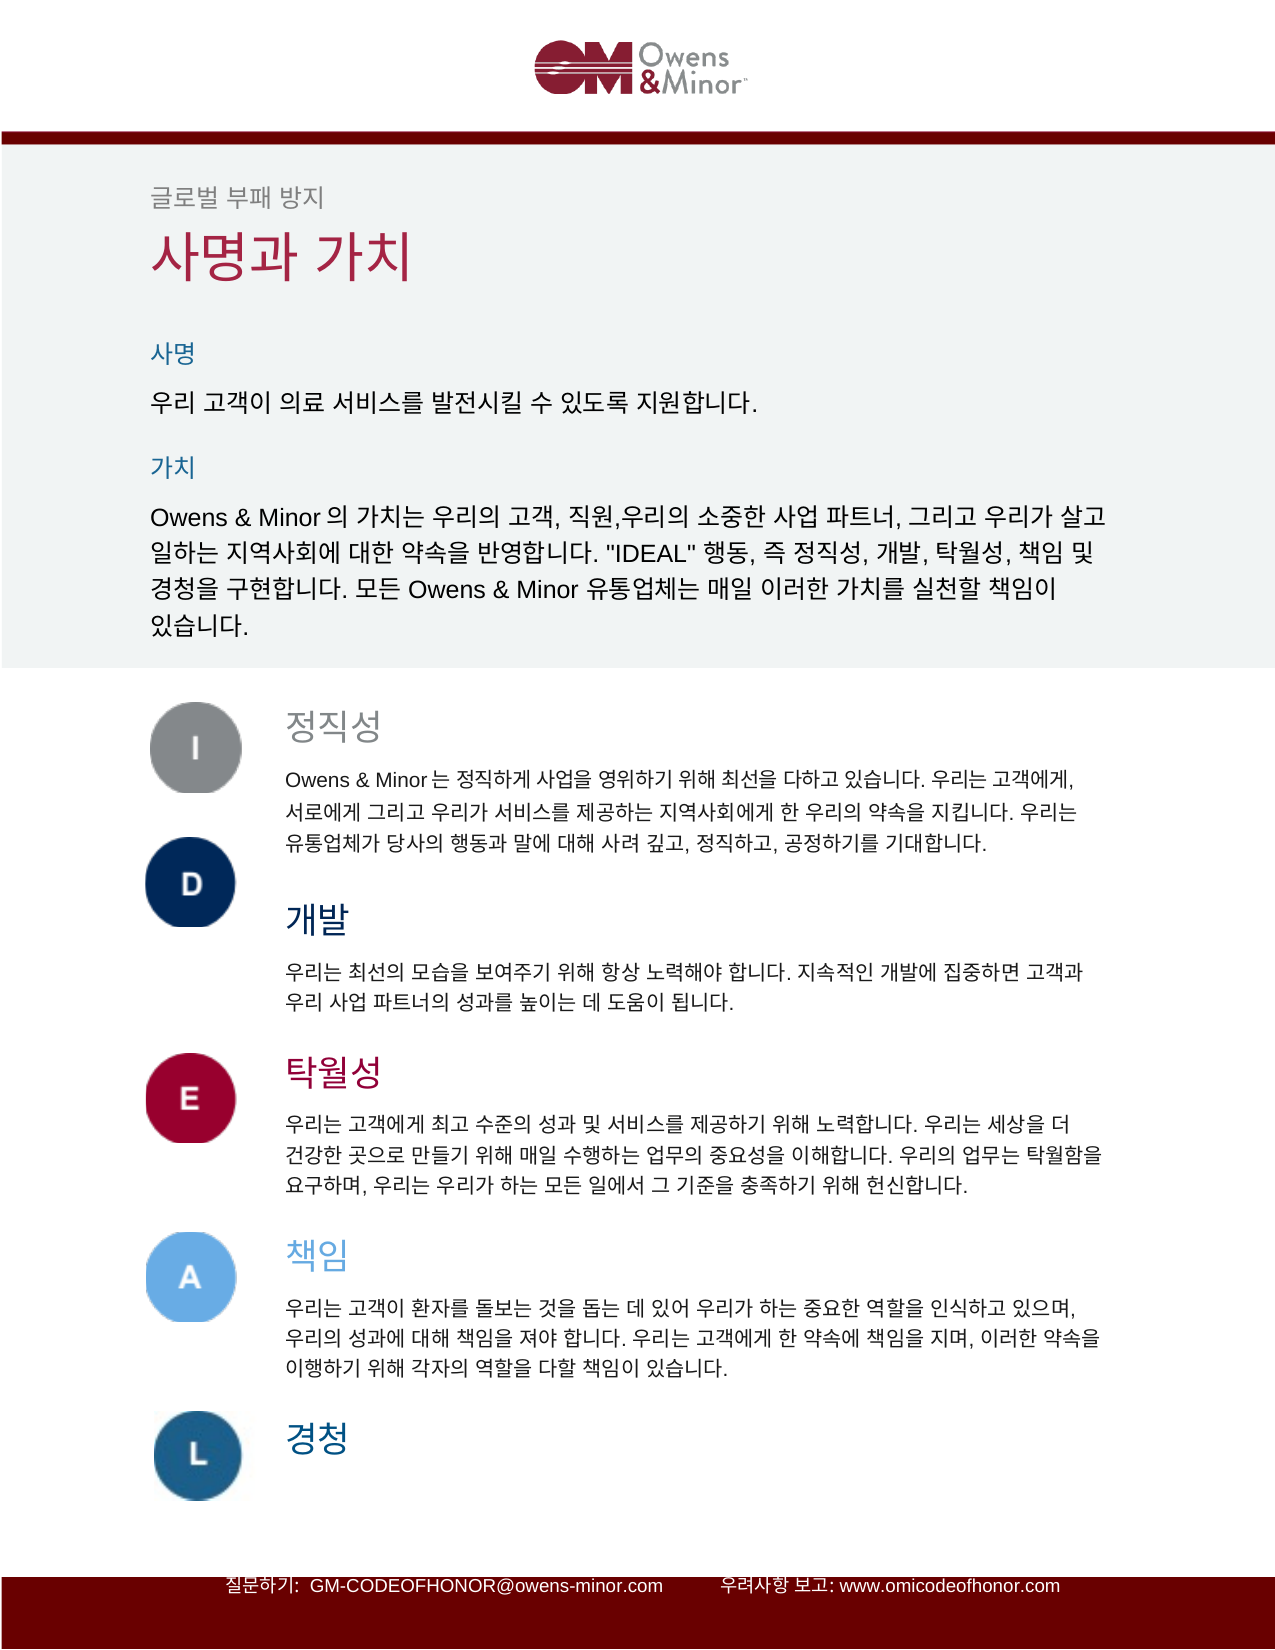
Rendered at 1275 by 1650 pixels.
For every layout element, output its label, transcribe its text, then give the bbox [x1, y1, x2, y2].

text Owens & Minor의 가치는 우리의 고객, 직원,우리의 소중한 사업 파트너, 그리고 우리가 살고 일하는 지역사회에 대한 약속을 반영합니다. "IDEAL" 행동, 즉 정직성, 개발, 탁월성, 책임 및 경청을 구현합니다. 모든 Owens & Minor 유통업체는 매일 이러한 가치를 실천할 책임이 있습니다. [150, 497, 1125, 642]
picture [154, 1411, 271, 1501]
picture [1, 1577, 1275, 1649]
text 우리는 고객에게 최고 수준의 성과 및 서비스를 제공하기 위해 노력합니다. 우리는 세상을 더 건강한 곳으로 만들기 위해 매일 수행하는 업무의 중요성을 이해합니다. 우리의 업무는 탁월함을 요구하며, 우리는 우리가 하는 모든 일에서 그 기준을 충족하기 위해 헌신합니다. [285, 1109, 1125, 1199]
text 정직성 [285, 700, 1125, 751]
text 사명 [150, 335, 1125, 371]
text 개발 [285, 892, 1125, 943]
text 가치 [150, 448, 1125, 485]
text 글로벌 부패 방지 [150, 179, 1125, 215]
text 우리는 최선의 모습을 보여주기 위해 항상 노력해야 합니다. 지속적인 개발에 집중하면 고객과 우리 사업 파트너의 성과를 높이는 데 도움이 됩니다. [285, 956, 1125, 1016]
text 탁월성 [285, 1045, 1125, 1096]
picture [1, 0, 1275, 668]
text 경청 [285, 1411, 1125, 1462]
text 사명과 가치 [150, 215, 1125, 293]
text 우리 고객이 의료 서비스를 발전시킬 수 있도록 지원합니다. [150, 383, 1125, 420]
text 우리는 고객이 환자를 돌보는 것을 돕는 데 있어 우리가 하는 중요한 역할을 인식하고 있으며, 우리의 성과에 대해 책임을 져야 합니다. 우리는 고객에게 한 약속에 책임을 지며, 이러한 약속을 이행하기 위해 각자의 역할을 다할 책임이 있습니다. [285, 1292, 1125, 1382]
text Owens & Minor는 정직하게 사업을 영위하기 위해 최선을 다하고 있습니다. 우리는 고객에게, 서로에게 그리고 우리가 서비스를 제공하는 지역사회에게 한 우리의 약속을 지킵니다. 우리는 유통업체가 당사의 행동과 말에 대해 사려 깊고, 정직하고, 공정하기를 기대합니다. [285, 763, 1125, 858]
text 책임 [285, 1228, 1125, 1279]
picture [724, 1578, 733, 1583]
